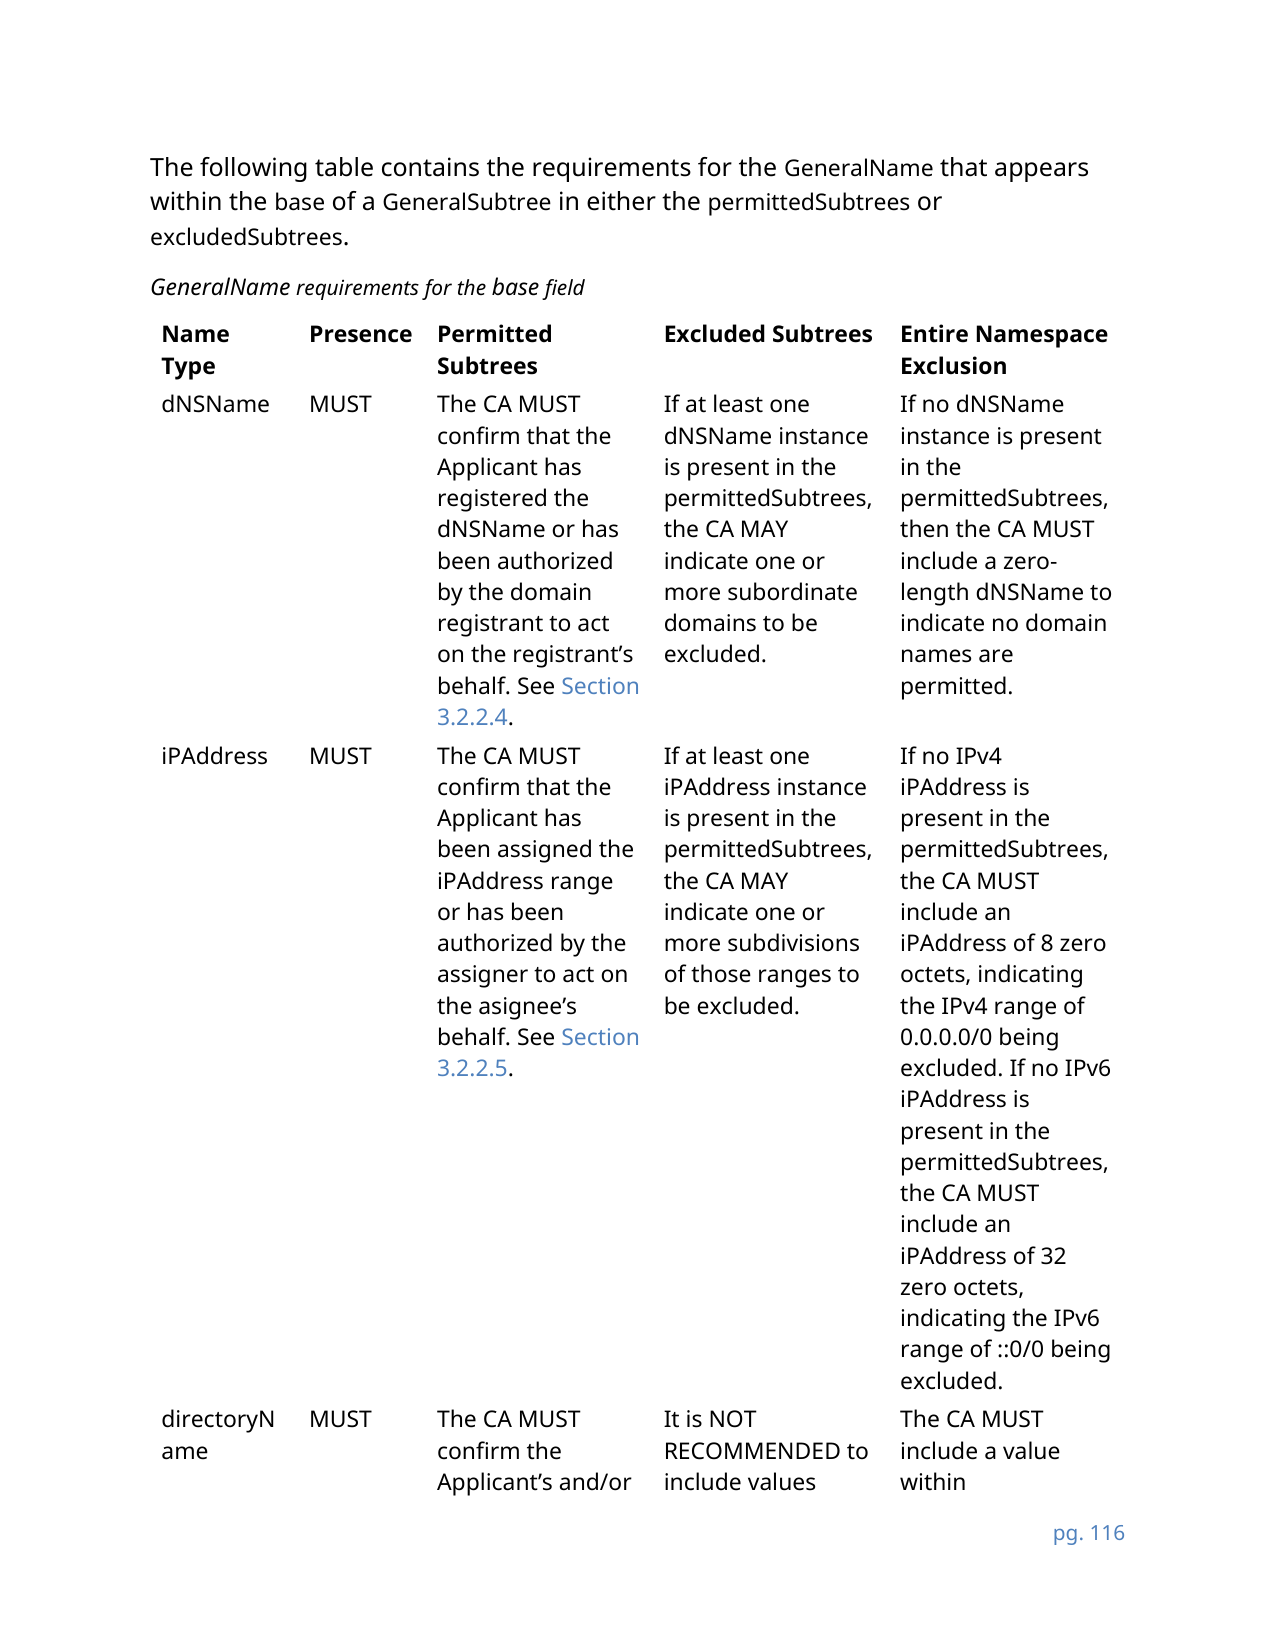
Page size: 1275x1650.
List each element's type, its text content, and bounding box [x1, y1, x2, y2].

text GeneralName requirements for the base field [150, 271, 1125, 302]
text The following table contains the requirements for the GeneralName that appears within the base of a GeneralSubtree in either the permittedSubtrees or excludedSubtrees. [150, 150, 1125, 252]
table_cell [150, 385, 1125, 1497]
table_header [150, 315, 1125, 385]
